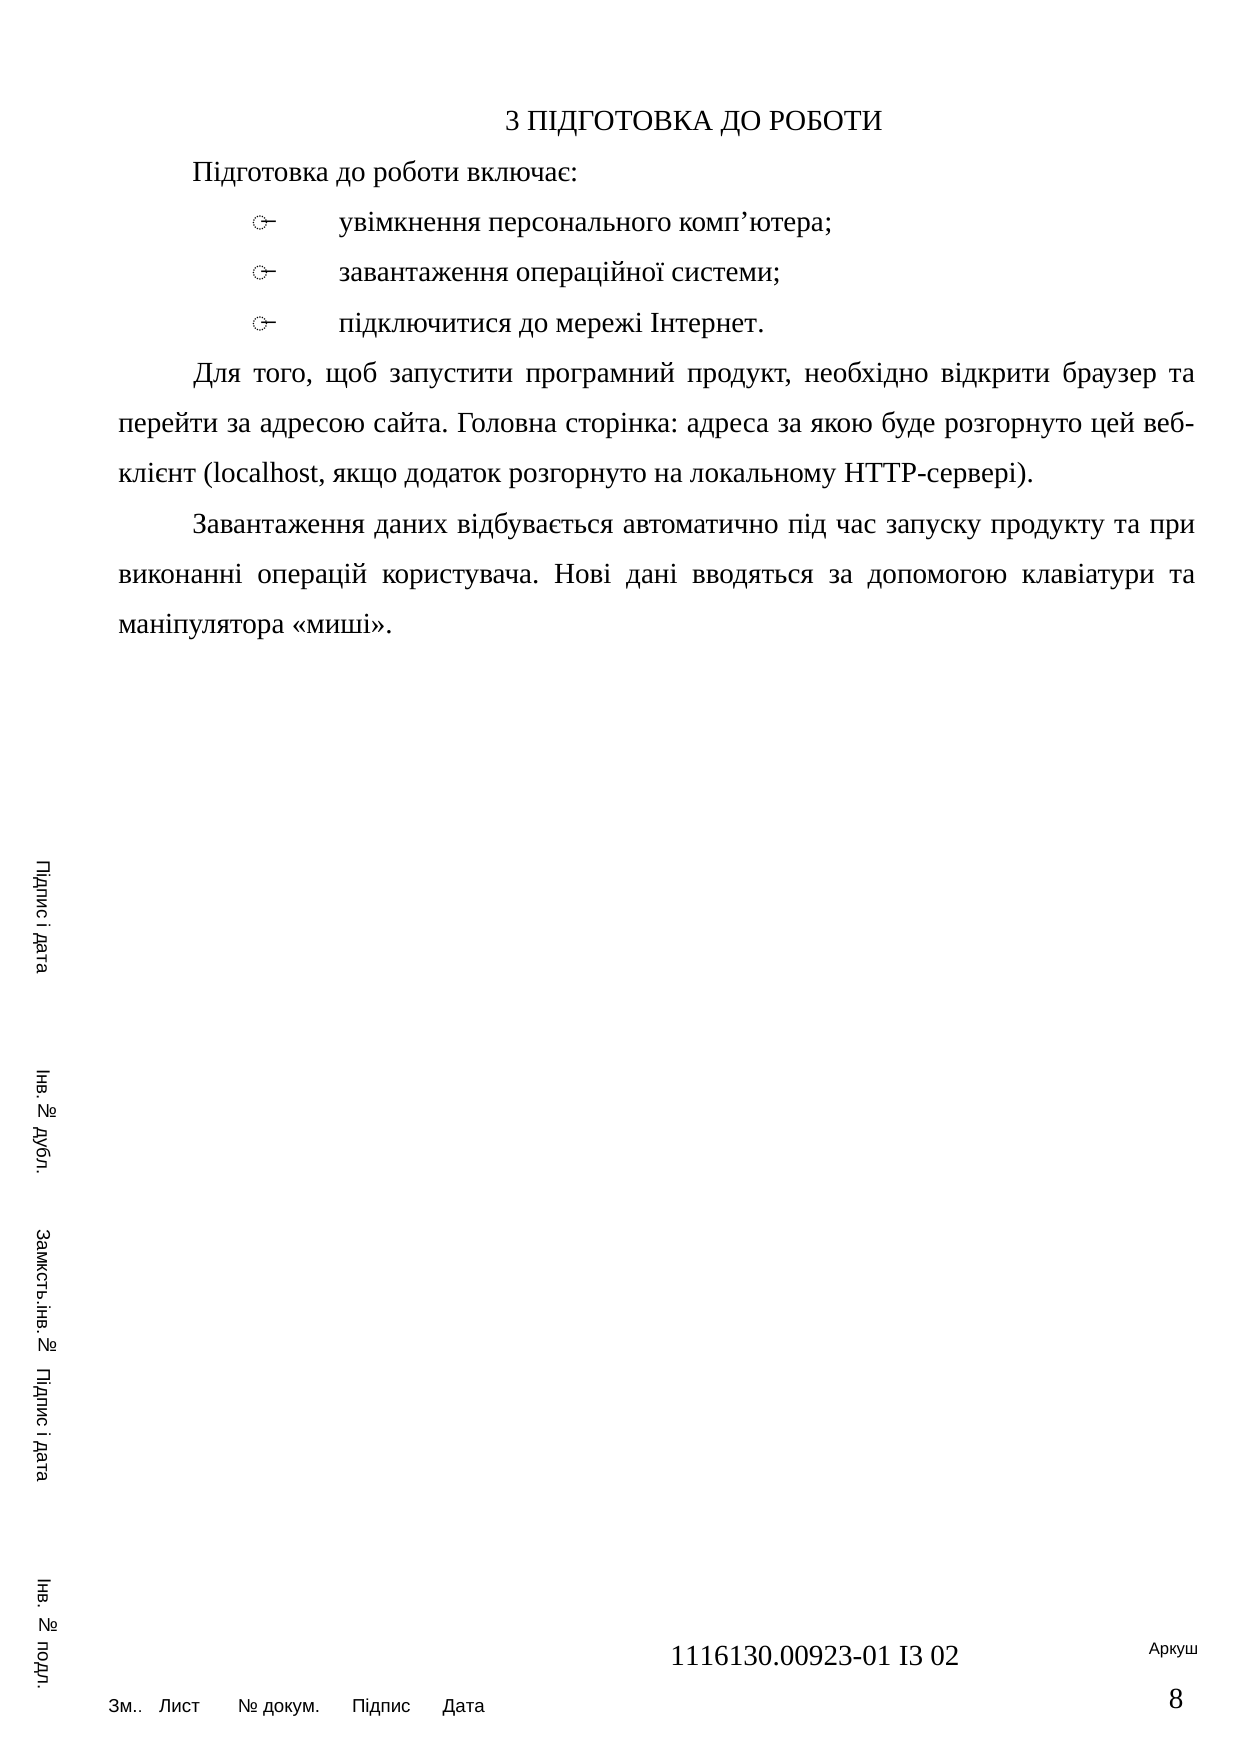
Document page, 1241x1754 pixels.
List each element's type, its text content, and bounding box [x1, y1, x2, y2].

subtitle 3 ПІДГОТОВКА ДО РОБОТИ [192, 103, 1196, 137]
list підключитися до мережі Інтернет. [251, 305, 1187, 338]
list увімкнення персонального комп’ютера; [251, 204, 1187, 238]
text Для того, щоб запустити програмний продукт, необхідно відкрити браузер та перейти за адресою сайта. Головна сторінка: адреса за якою буде розгорнуто цей веб-клієнт (localhost, якщо додаток розгорнуто на локальному HTTP-сервері). [118, 355, 1196, 489]
list завантаження операційної системи; [251, 254, 1187, 288]
text Підготовка до роботи включає: [118, 154, 1196, 187]
text Завантаження даних відбувається автоматично під час запуску продукту та при виконанні операцій користувача. Нові дані вводяться за допомогою клавіатури та маніпулятора «миші». [118, 506, 1196, 640]
